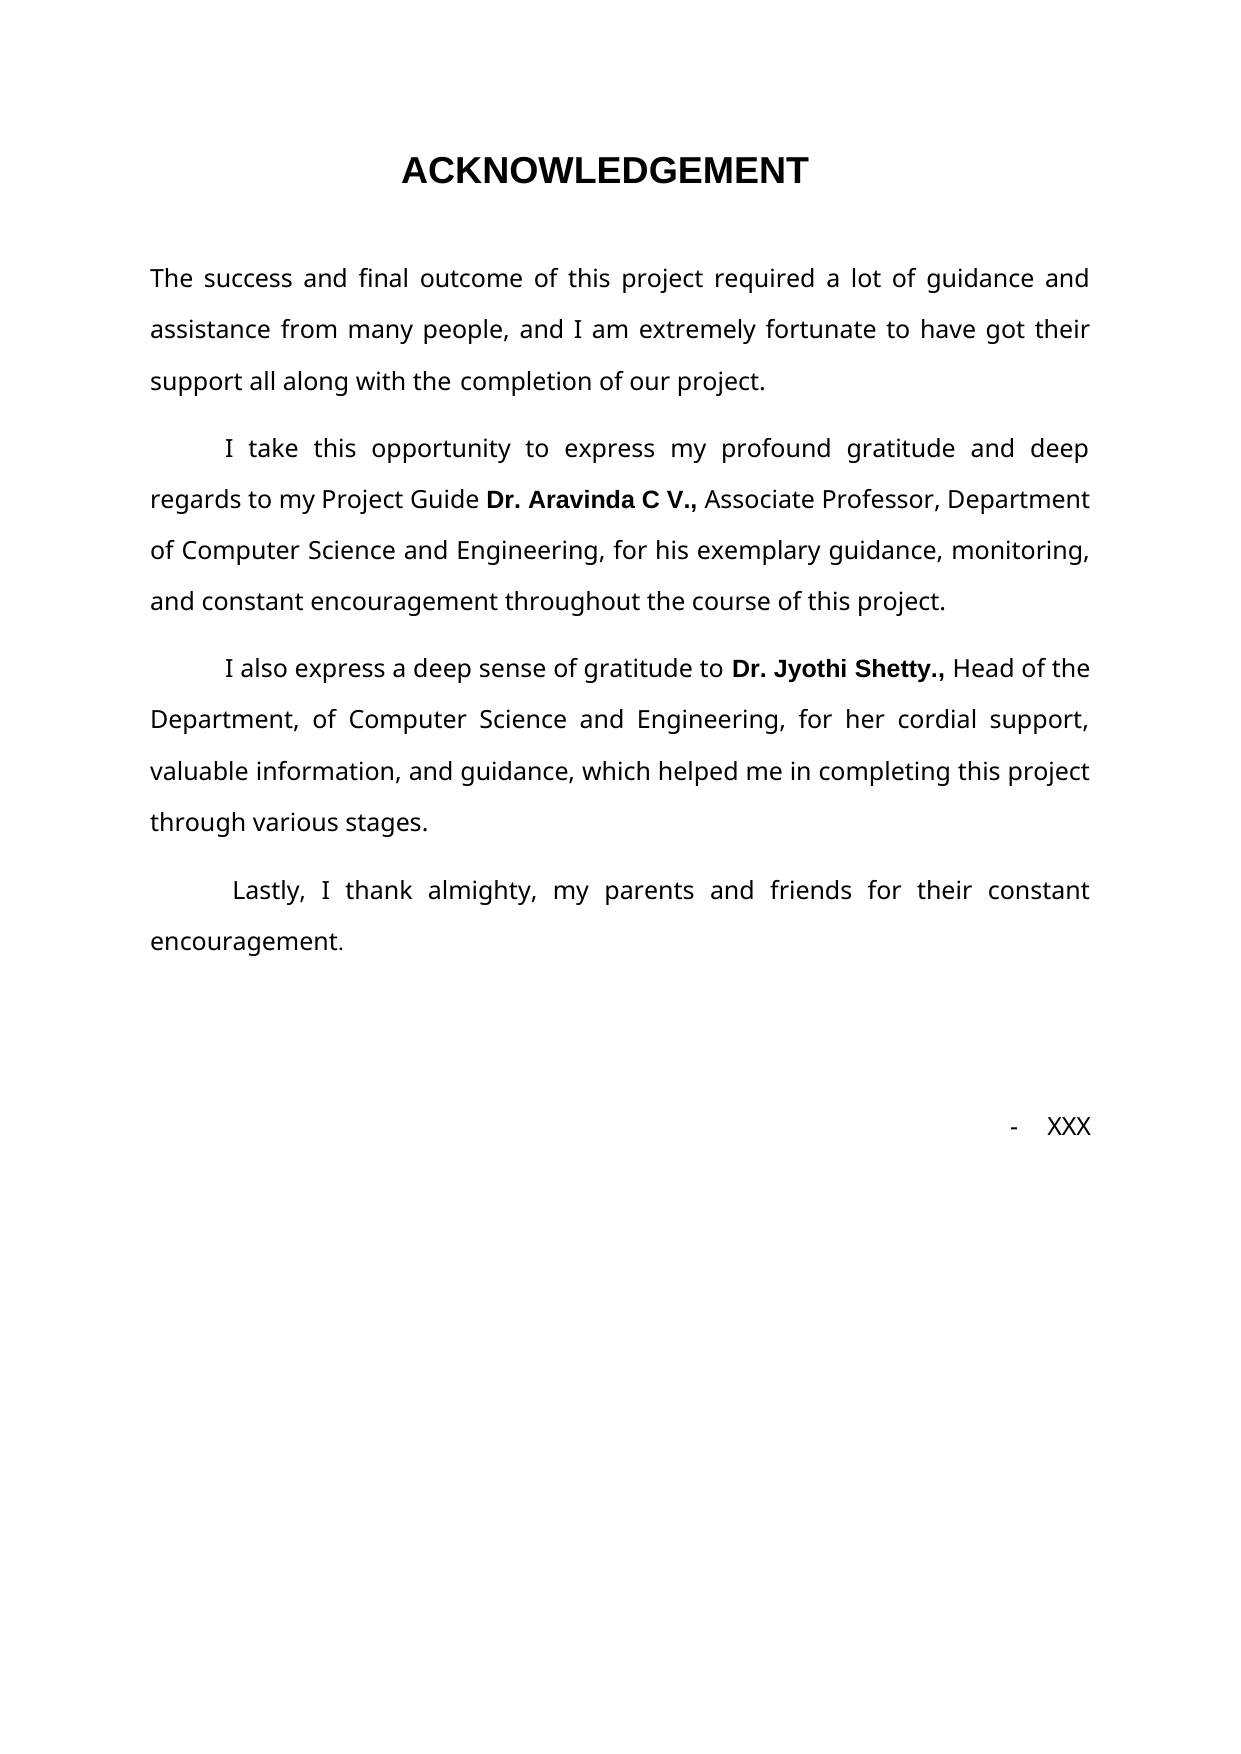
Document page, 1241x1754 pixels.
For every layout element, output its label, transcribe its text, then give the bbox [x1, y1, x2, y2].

text - XXX [131, 1108, 1091, 1142]
text I also express a deep sense of gratitude to Dr. Jyothi Shetty., Head of the Department, of Computer Science and Engineering, for her cordial support, valuable information, and guidance, which helped me in completing this project through various stages. [150, 651, 1091, 838]
text The success and final outcome of this project required a lot of guidance and assistance from many people, and I am extremely fortunate to have got their support all along with the completion of our project. [150, 261, 1090, 397]
text I take this opportunity to express my profound gratitude and deep regards to my Project Guide Dr. Aravinda C V., Associate Professor, Department of Computer Science and Engineering, for his exemplary guidance, monitoring, and constant encouragement throughout the course of this project. [150, 430, 1091, 618]
text Lastly, I thank almighty, my parents and friends for their constant encouragement. [150, 872, 1090, 957]
subtitle ACKNOWLEDGEMENT [221, 148, 988, 191]
